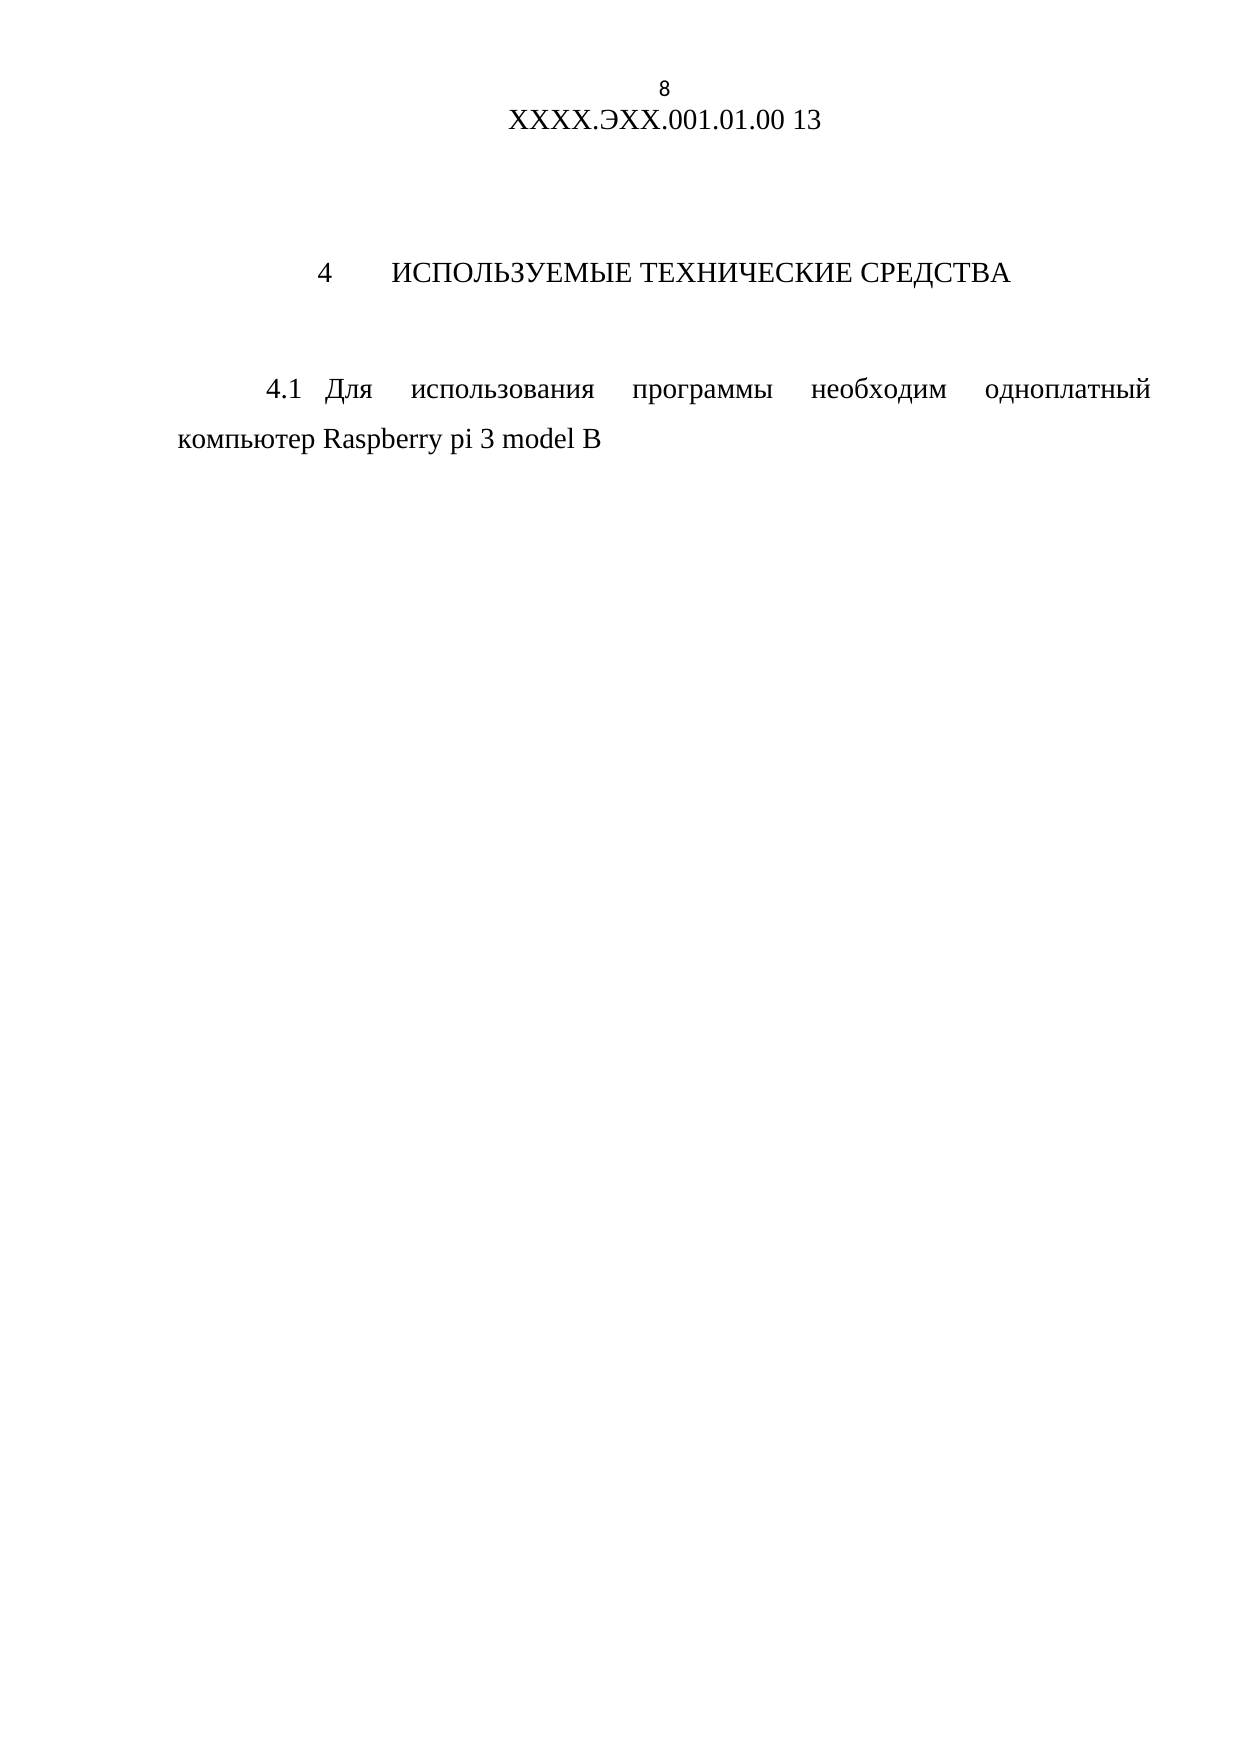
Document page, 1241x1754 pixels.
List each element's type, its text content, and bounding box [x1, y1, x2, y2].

subtitle ИСПОЛЬЗУЕМЫЕ ТЕХНИЧЕСКИЕ СРЕДСТВА [177, 255, 1152, 289]
subtitle Для использования программы необходим одноплатный компьютер Raspberry pi 3 model B [177, 371, 1152, 455]
